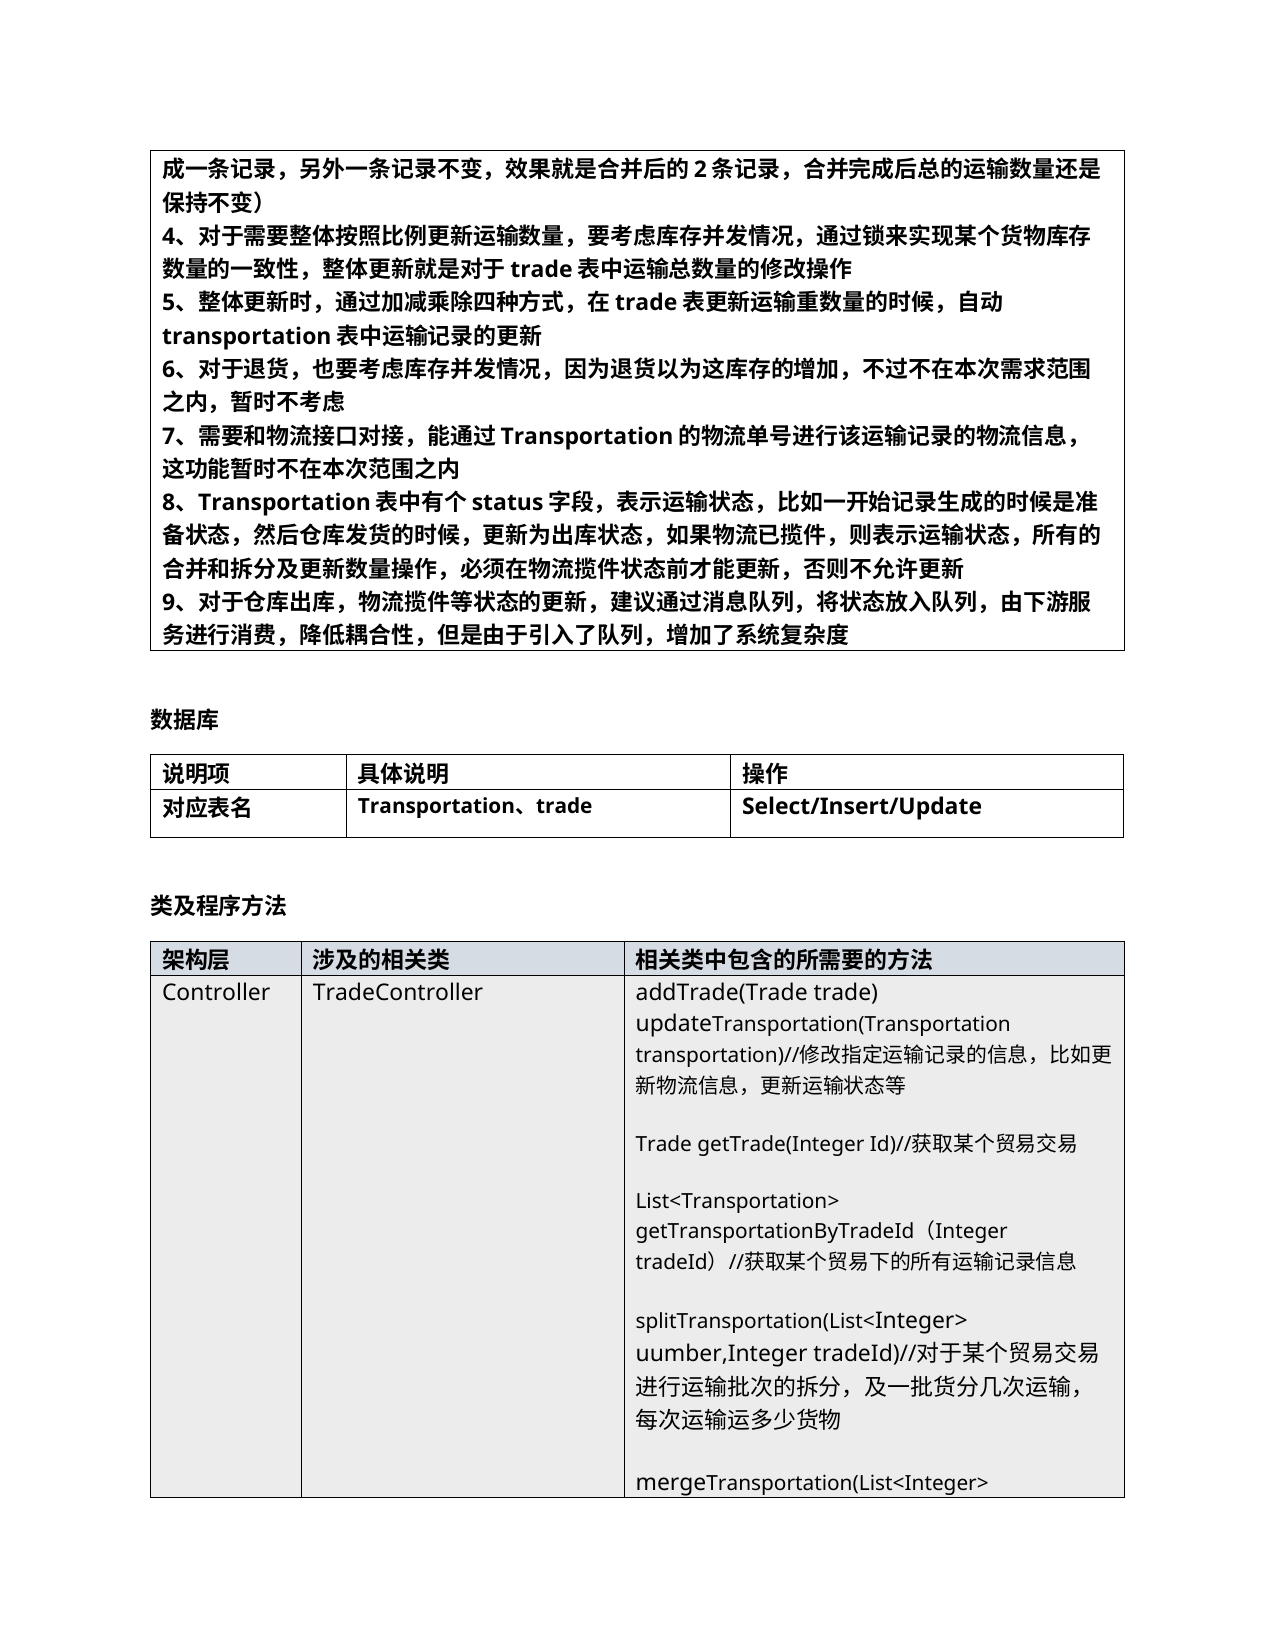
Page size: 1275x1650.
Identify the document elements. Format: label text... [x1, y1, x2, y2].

table_header 涉及的相关类 [302, 942, 624, 975]
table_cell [151, 151, 1124, 650]
table_header 架构层 [151, 942, 301, 975]
table_header 相关类中包含的所需要的方法 [625, 942, 1124, 975]
table_cell 对应表名 [151, 790, 346, 837]
table_cell Select/Insert/Update [731, 790, 1123, 837]
table_cell TradeController [302, 976, 624, 1497]
table_header 操作 [731, 755, 1123, 789]
table_cell Transportation、trade [347, 790, 730, 837]
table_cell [625, 976, 1124, 1497]
table_cell Controller [151, 976, 301, 1497]
table_header 说明项 [151, 755, 346, 789]
table_header 具体说明 [347, 755, 730, 789]
text 数据库 [150, 702, 1125, 735]
text 类及程序方法 [150, 888, 1125, 921]
